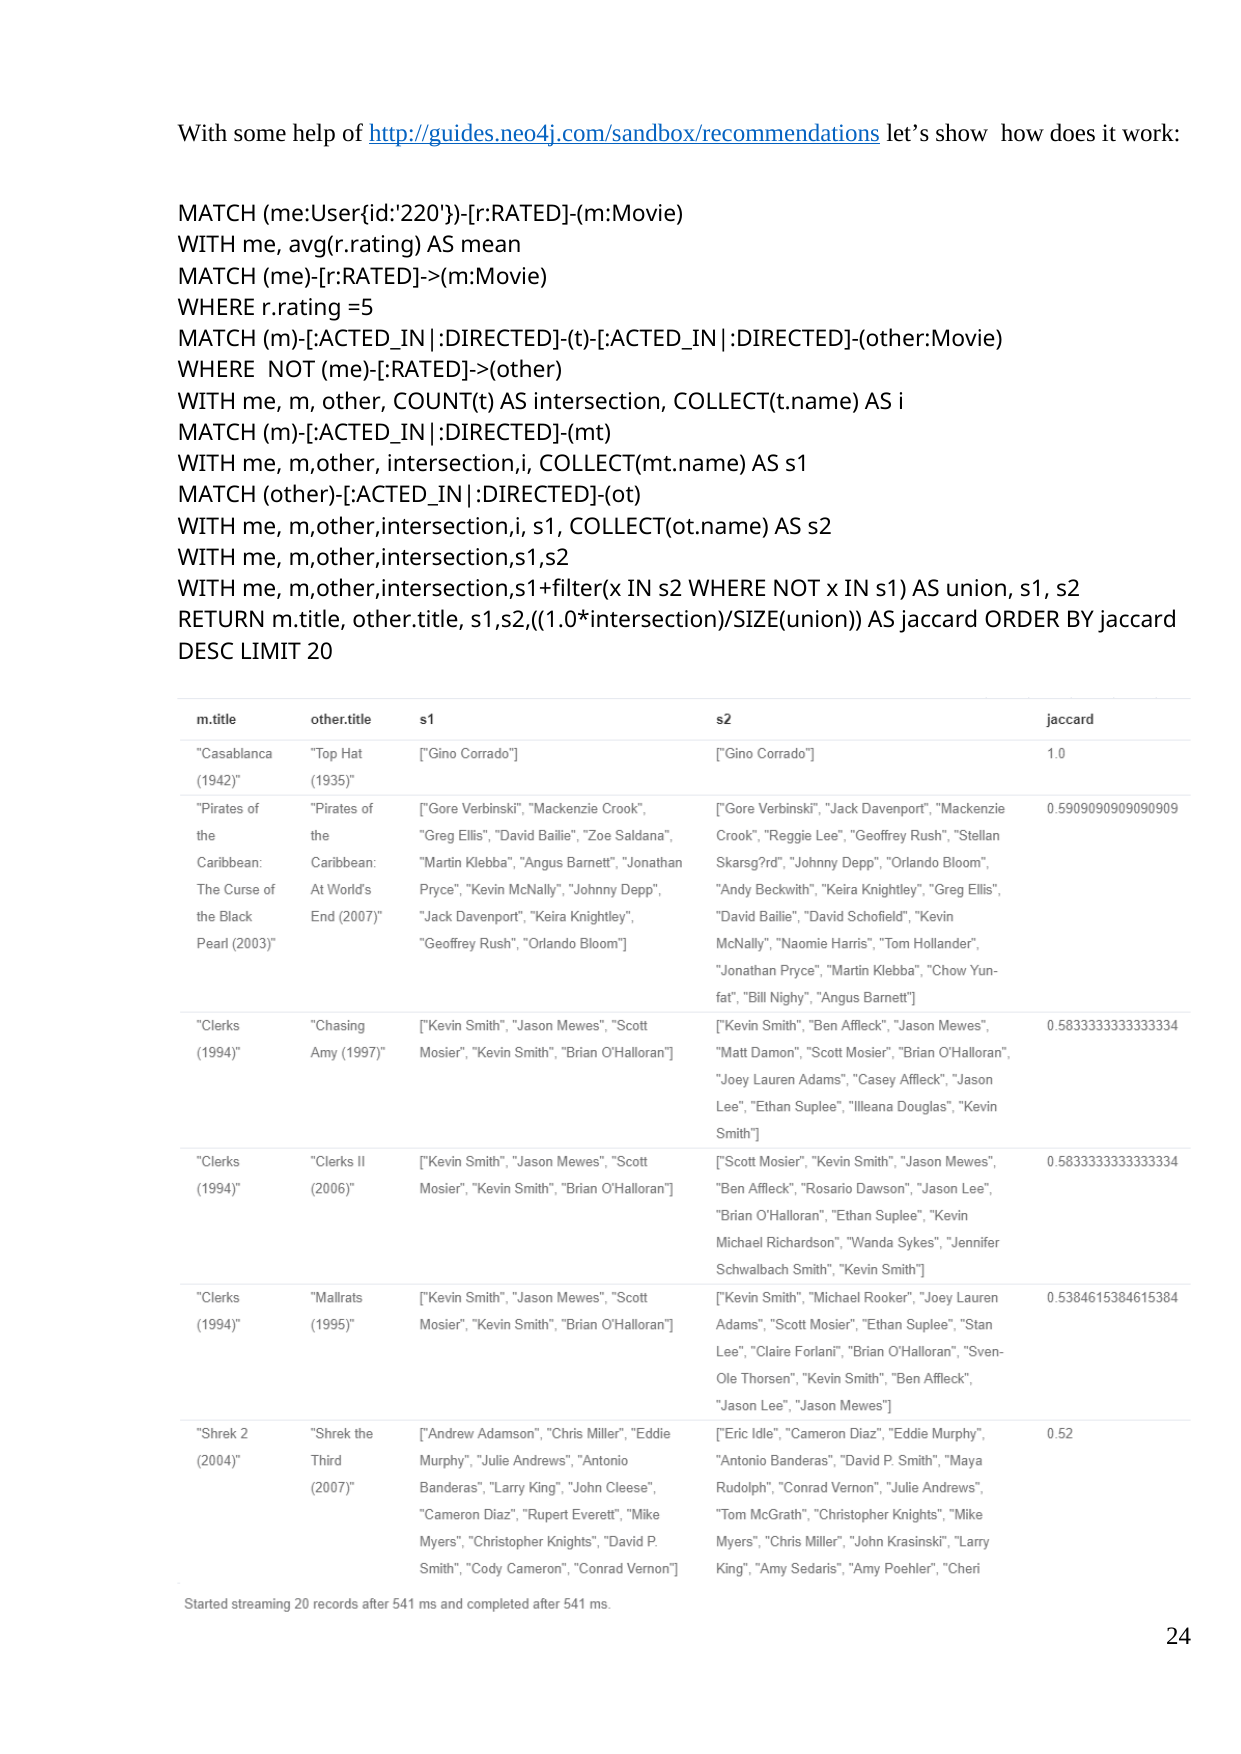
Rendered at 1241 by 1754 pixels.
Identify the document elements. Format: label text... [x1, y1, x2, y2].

text WITH me, m,other, intersection,i, COLLECT(mt.name) AS s1 [177, 447, 1191, 478]
text MATCH (other)-[:ACTED_IN|:DIRECTED]-(ot) [177, 478, 1191, 509]
text With some help of http://guides.neo4j.com/sandbox/recommendations let’s show how does it work: [177, 118, 1191, 147]
text WITH me, m,other,intersection,s1+filter(x IN s2 WHERE NOT x IN s1) AS union, s1, s2 [177, 572, 1191, 603]
text WITH me, m,other,intersection,s1,s2 [177, 541, 1191, 572]
text RETURN m.title, other.title, s1,s2,((1.0*intersection)/SIZE(union)) AS jaccard ORDER BY jaccard DESC LIMIT 20 [177, 603, 1191, 666]
text WITH me, m, other, COUNT(t) AS intersection, COLLECT(t.name) AS i [177, 384, 1191, 416]
text WITH me, m,other,intersection,i, s1, COLLECT(ot.name) AS s2 [177, 509, 1191, 541]
text WHERE NOT (me)-[:RATED]->(other) [177, 353, 1191, 384]
picture [177, 697, 1191, 1619]
text MATCH (m)-[:ACTED_IN|:DIRECTED]-(mt) [177, 416, 1191, 447]
text MATCH (me:User{id:'220'})-[r:RATED]-(m:Movie) [177, 197, 1191, 228]
text WHERE r.rating =5 [177, 291, 1191, 322]
text MATCH (m)-[:ACTED_IN|:DIRECTED]-(t)-[:ACTED_IN|:DIRECTED]-(other:Movie) [177, 322, 1191, 353]
text MATCH (me)-[r:RATED]->(m:Movie) [177, 259, 1191, 291]
text WITH me, avg(r.rating) AS mean [177, 228, 1191, 259]
